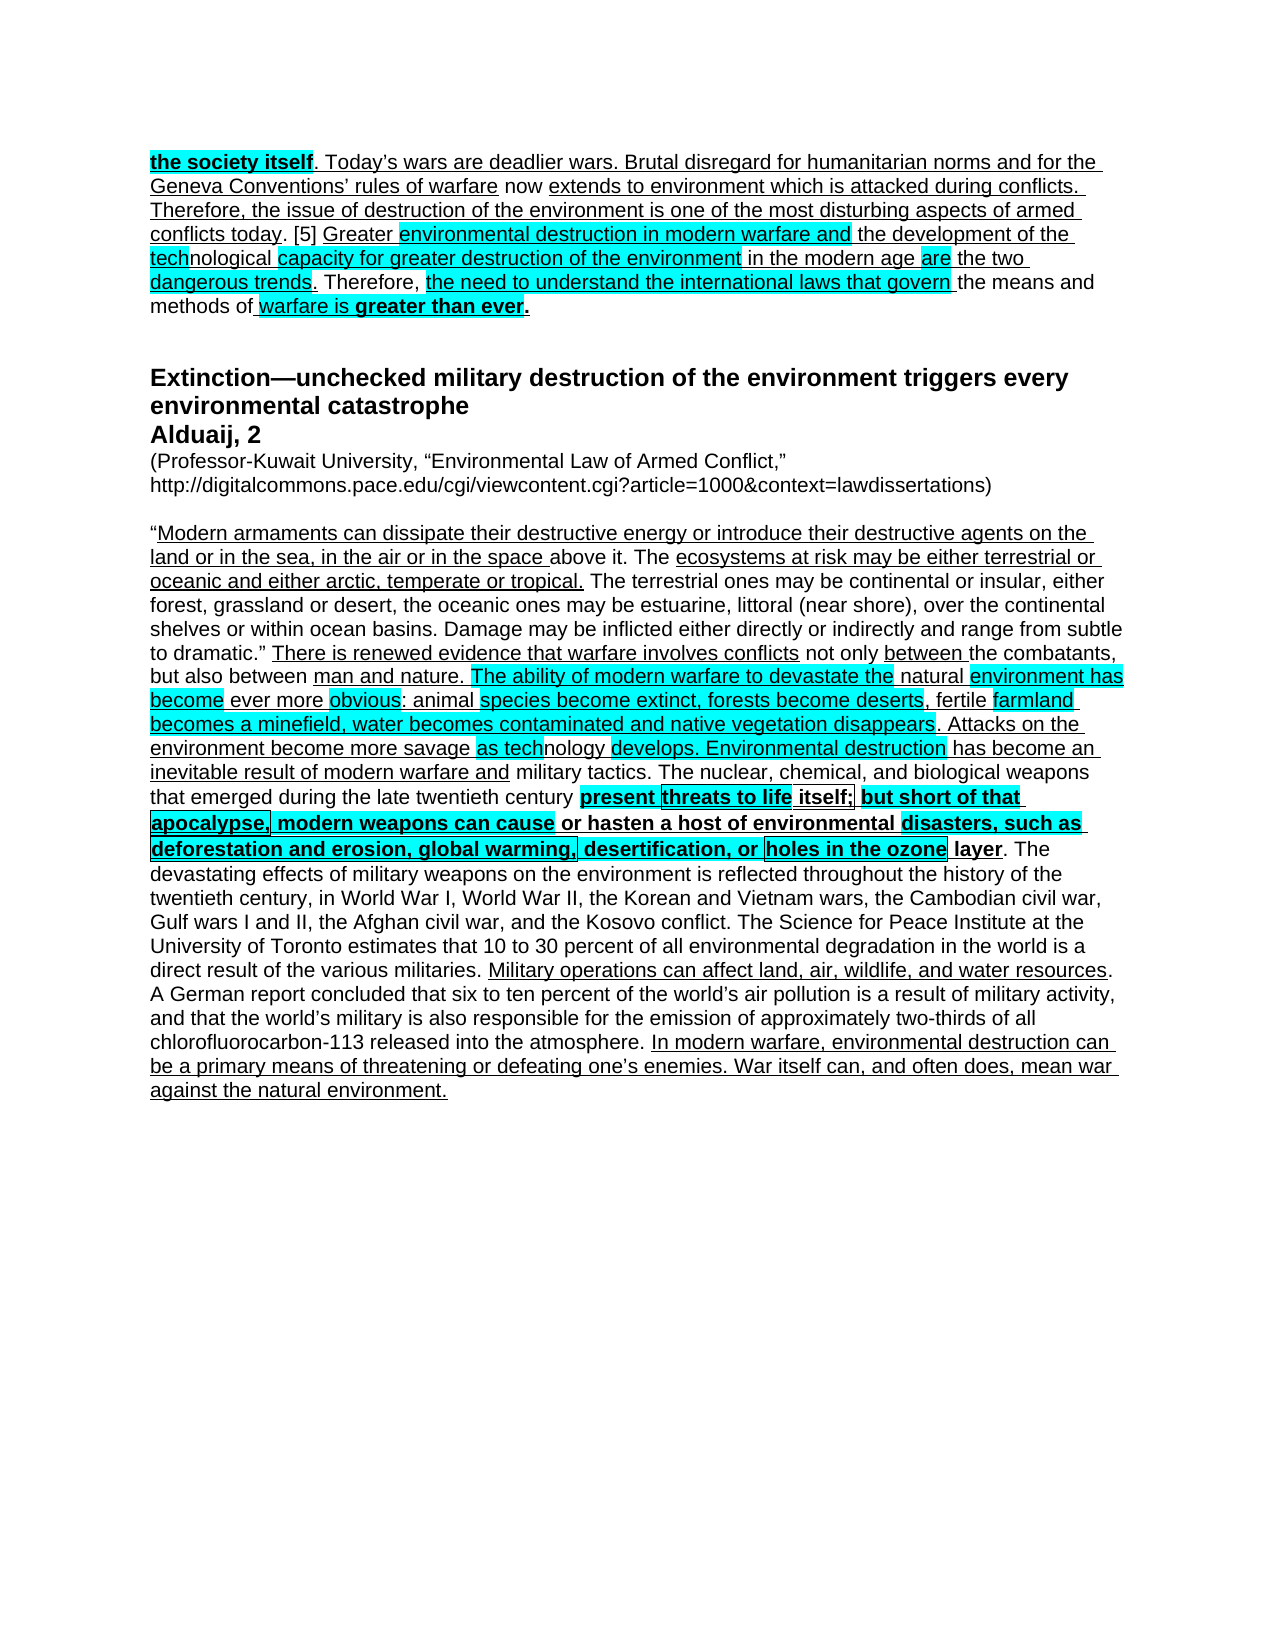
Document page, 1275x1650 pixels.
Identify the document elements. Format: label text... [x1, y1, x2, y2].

text Alduaij, 2 [150, 420, 1125, 449]
text (Professor-Kuwait University, “Environmental Law of Armed Conflict,” http://digitalcommons.pace.edu/cgi/viewcontent.cgi?article=1000&context=lawdissertations) [150, 449, 1125, 497]
subtitle Extinction—unchecked military destruction of the environment triggers every environmental catastrophe [150, 362, 1125, 420]
text “Modern armaments can dissipate their destructive energy or introduce their destructive agents on the land or in the sea, in the air or in the space above it. The ecosystems at risk may be either terrestrial or oceanic and either arctic, temperate or tropical. The terrestrial ones may be continental or insular, either forest, grassland or desert, the oceanic ones may be estuarine, littoral (near shore), over the continental shelves or within ocean basins. Damage may be inflicted either directly or indirectly and range from subtle to dramatic.” There is renewed evidence that warfare involves conflicts not only between the combatants, but also between man and nature. The ability of modern warfare to devastate the natural environment has become ever more obvious: animal species become extinct, forests become deserts, fertile farmland becomes a minefield, water becomes contaminated and native vegetation disappears. Attacks on the environment become more savage as technology develops. Environmental destruction has become an inevitable result of modern warfare and military tactics. The nuclear, chemical, and biological weapons that emerged during the late twentieth century present threats to life itself; but short of that apocalypse, modern weapons can cause or hasten a host of environmental disasters, such as deforestation and erosion, global warming, desertification, or holes in the ozone layer. The devastating effects of military weapons on the environment is reflected throughout the history of the twentieth century, in World War I, World War II, the Korean and Vietnam wars, the Cambodian civil war, Gulf wars I and II, the Afghan civil war, and the Kosovo conflict. The Science for Peace Institute at the University of Toronto estimates that 10 to 30 percent of all environmental degradation in the world is a direct result of the various militaries. Military operations can affect land, air, wildlife, and water resources. A German report concluded that six to ten percent of the world’s air pollution is a result of military activity, and that the world’s military is also responsible for the emission of approximately two-thirds of all chlorofluorocarbon-113 released into the atmosphere. In modern warfare, environmental destruction can be a primary means of threatening or defeating one’s enemies. War itself can, and often does, mean war against the natural environment. [150, 521, 1125, 1102]
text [150, 150, 1125, 318]
